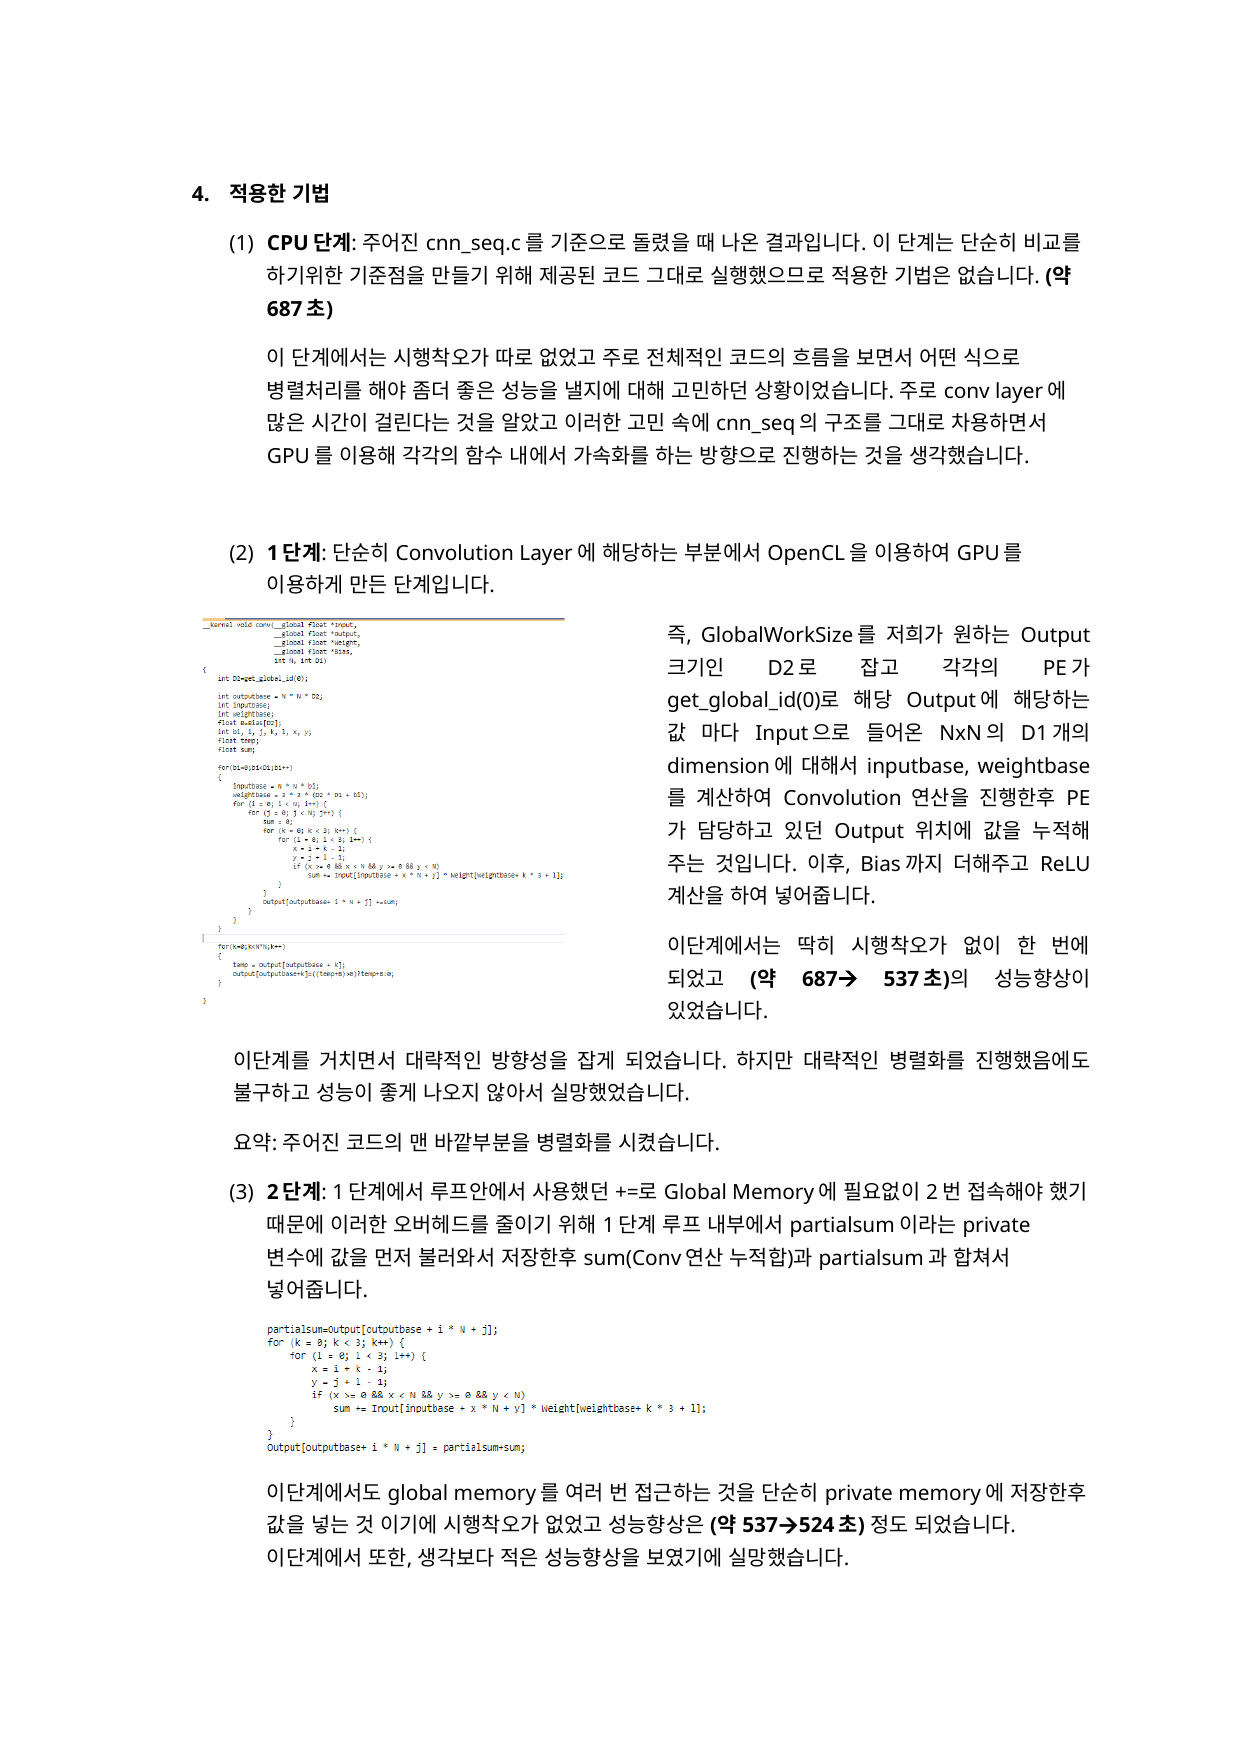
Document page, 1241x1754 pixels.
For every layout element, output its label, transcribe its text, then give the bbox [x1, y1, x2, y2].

list 적용한 기법 [192, 177, 1090, 207]
list 요약: 주어진 코드의 맨 바깥부분을 병렬화를 시켰습니다. [233, 1126, 1090, 1156]
list CPU단계: 주어진 cnn_seq.c를 기준으로 돌렸을 때 나온 결과입니다. 이 단계는 단순히 비교를 하기위한 기준점을 만들기 위해 제공된 코드 그대로 실행했으므로 적용한 기법은 없습니다. (약 687초) [229, 227, 1090, 322]
picture [266, 1322, 710, 1458]
list 이단계에서는 딱히 시행착오가 없이 한 번에 되었고 (약 687 537초)의 성능향상이 있었습니다. [233, 929, 1090, 1025]
list 이단계를 거치면서 대략적인 방향성을 잡게 되었습니다. 하지만 대략적인 병렬화를 진행했음에도 불구하고 성능이 좋게 나오지 않아서 실망했었습니다. [233, 1044, 1090, 1107]
list 즉, GlobalWorkSize를 저희가 원하는 Output 크기인 D2로 잡고 각각의 PE가 get_global_id(0)로 해당 Output에 해당하는 값 마다 Input으로 들어온 NxN의 D1개의 dimension에 대해서 inputbase, weightbase를 계산하여 Convolution 연산을 진행한후 PE가 담당하고 있던 Output 위치에 값을 누적해 주는 것입니다. 이후, Bias까지 더해주고 ReLU 계산을 하여 넣어줍니다. [565, 618, 1090, 910]
list 1단계: 단순히 Convolution Layer에 해당하는 부분에서 OpenCL을 이용하여 GPU를 이용하게 만든 단계입니다. [229, 536, 1090, 599]
list 이단계에서도 global memory를 여러 번 접근하는 것을 단순히 private memory에 저장한후 값을 넣는 것 이기에 시행착오가 없었고 성능향상은 (약 537524초) 정도 되었습니다. 이단계에서 또한, 생각보다 적은 성능향상을 보였기에 실망했습니다. [267, 1476, 1090, 1572]
list 2단계: 1단계에서 루프안에서 사용했던 +=로 Global Memory에 필요없이 2번 접속해야 했기 때문에 이러한 오버헤드를 줄이기 위해 1단계 루프 내부에서 partialsum이라는 private 변수에 값을 먼저 불러와서 저장한후 sum(Conv연산 누적합)과 partialsum과 합쳐서 넣어줍니다. [229, 1175, 1090, 1304]
list 이 단계에서는 시행착오가 따로 없었고 주로 전체적인 코드의 흐름을 보면서 어떤 식으로 병렬처리를 해야 좀더 좋은 성능을 낼지에 대해 고민하던 상황이었습니다. 주로 conv layer에 많은 시간이 걸린다는 것을 알았고 이러한 고민 속에 cnn_seq의 구조를 그대로 차용하면서 GPU를 이용해 각각의 함수 내에서 가속화를 하는 방향으로 진행하는 것을 생각했습니다. [267, 341, 1090, 470]
picture [202, 618, 565, 1006]
